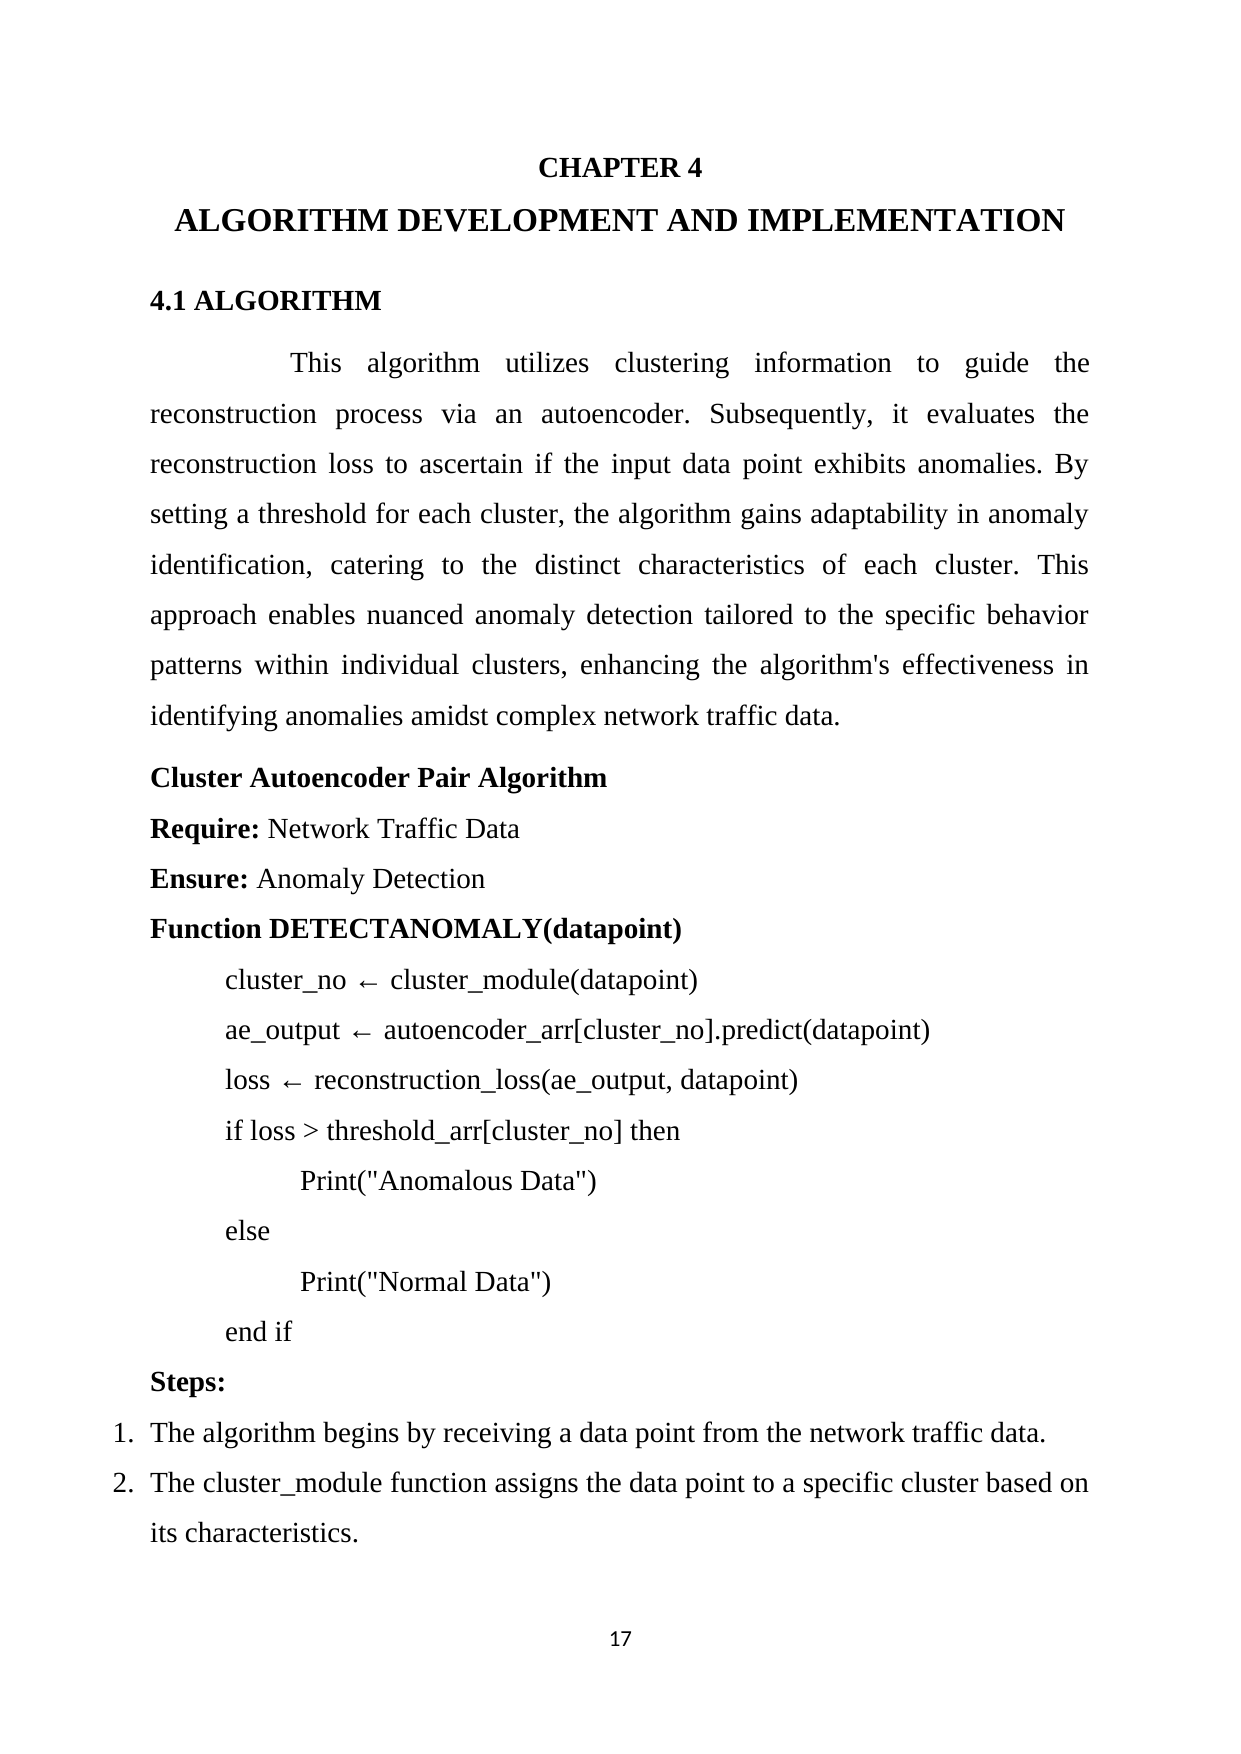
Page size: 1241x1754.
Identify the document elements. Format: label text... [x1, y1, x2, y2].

list Print("Normal Data") [150, 1264, 1090, 1297]
text 4.1 ALGORITHM [150, 283, 1090, 316]
list Print("Anomalous Data") [150, 1163, 1090, 1197]
list cluster_no ← cluster_module(datapoint) [150, 962, 1090, 995]
list The cluster_module function assigns the data point to a specific cluster based on its characteristics. [112, 1465, 1090, 1549]
text This algorithm utilizes clustering information to guide the reconstruction process via an autoencoder. Subsequently, it evaluates the reconstruction loss to ascertain if the input data point exhibits anomalies. By setting a threshold for each cluster, the algorithm gains adaptability in anomaly identification, catering to the distinct characteristics of each cluster. This approach enables nuanced anomaly detection tailored to the specific behavior patterns within individual clusters, enhancing the algorithm's effectiveness in identifying anomalies amidst complex network traffic data. [150, 346, 1090, 731]
list Steps: [150, 1364, 1090, 1398]
text ALGORITHM DEVELOPMENT AND IMPLEMENTATION [150, 200, 1090, 239]
list The algorithm begins by receiving a data point from the network traffic data. [112, 1415, 1090, 1448]
list Require: Network Traffic Data [150, 811, 1090, 844]
list Cluster Autoencoder Pair Algorithm [150, 761, 1090, 794]
list if loss > threshold_arr[cluster_no] then [150, 1113, 1090, 1146]
list ae_output ← autoencoder_arr[cluster_no].predict(datapoint) [150, 1012, 1090, 1046]
list else [150, 1213, 1090, 1247]
list end if [150, 1314, 1090, 1348]
text CHAPTER 4 [150, 150, 1090, 183]
list Function DETECTANOMALY(datapoint) [150, 912, 1090, 945]
list loss ← reconstruction_loss(ae_output, datapoint) [150, 1062, 1090, 1096]
list Ensure: Anomaly Detection [150, 861, 1090, 895]
